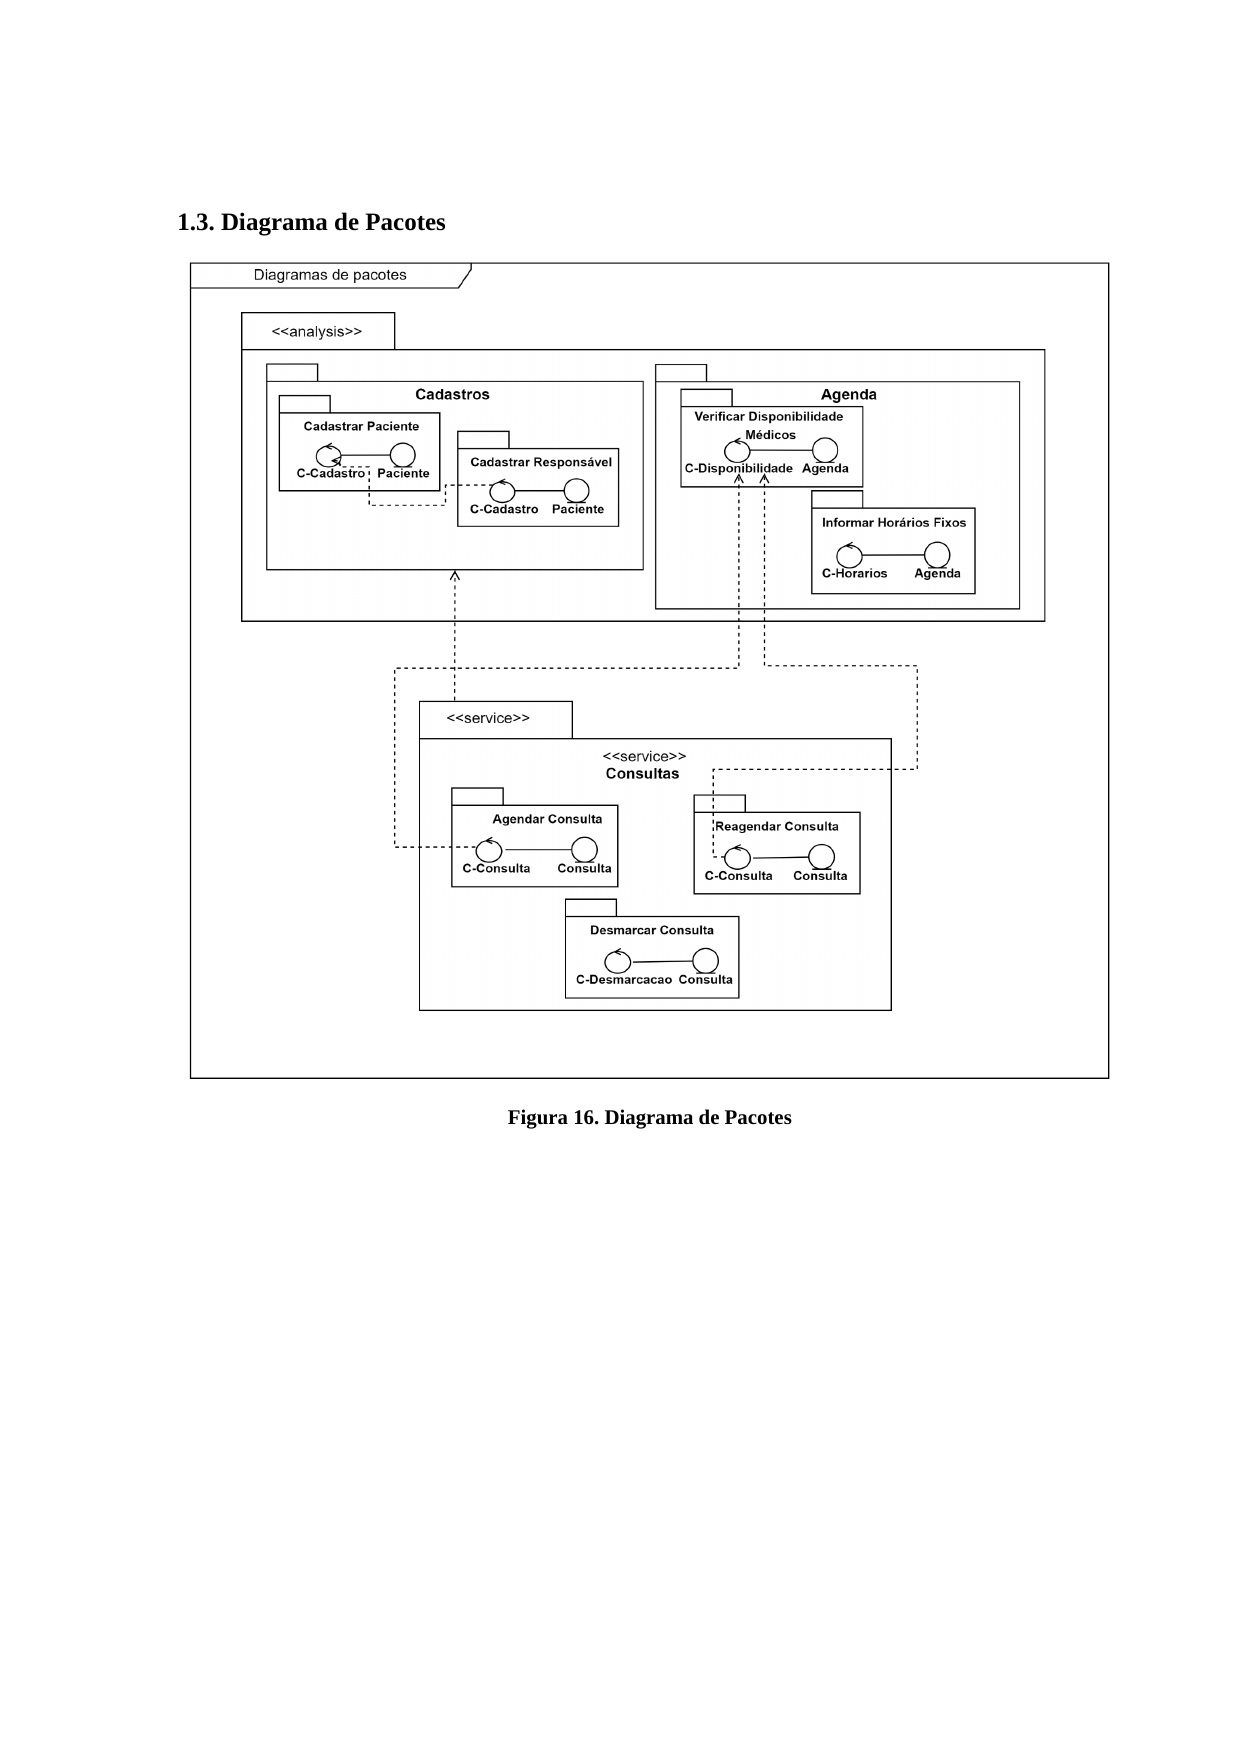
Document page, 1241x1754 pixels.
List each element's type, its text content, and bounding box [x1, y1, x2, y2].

picture [177, 250, 1123, 1092]
text 1.3. Diagrama de Pacotes [177, 207, 1122, 236]
text Figura 16. Diagrama de Pacotes [177, 1105, 1122, 1129]
